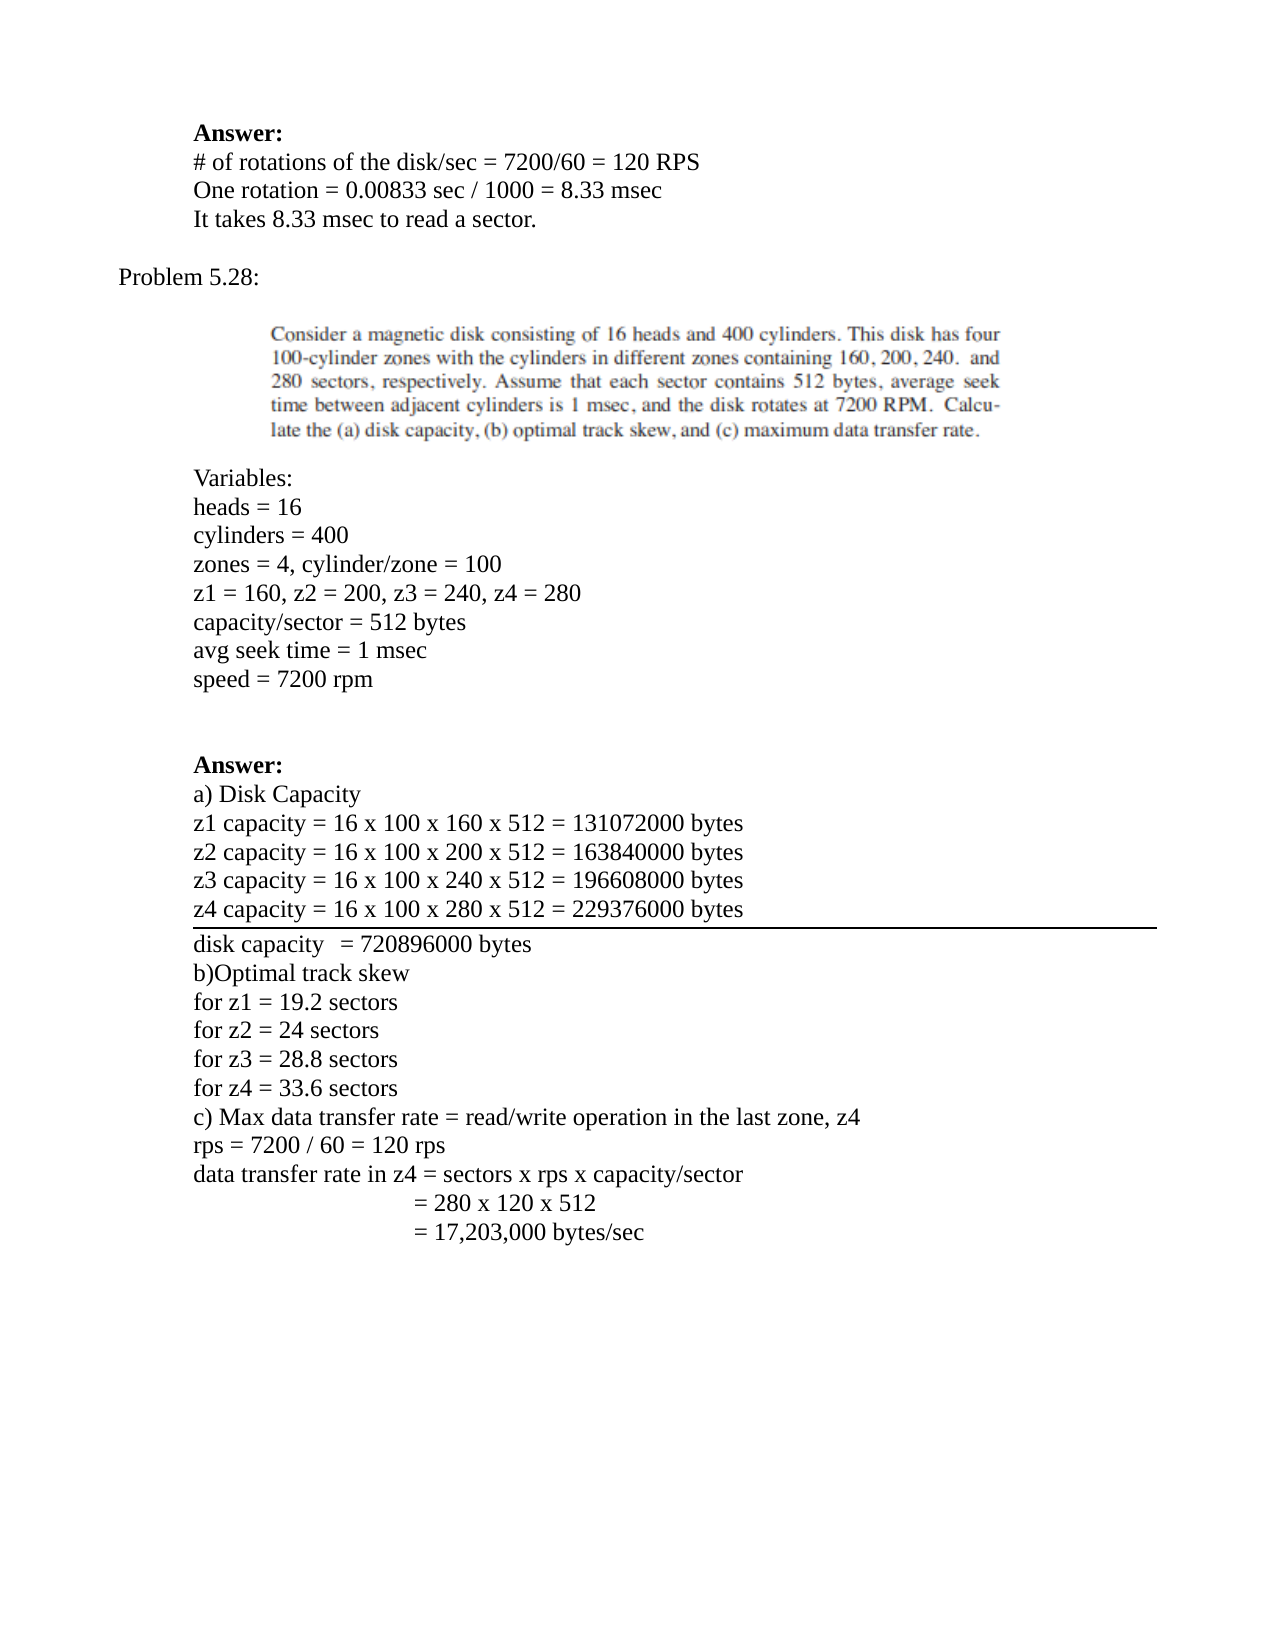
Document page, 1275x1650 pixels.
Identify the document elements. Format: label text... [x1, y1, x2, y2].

text capacity/sector = 512 bytes [193, 607, 1157, 636]
text z4 capacity = 16 x 100 x 280 x 512 = 229376000 bytes [193, 894, 1157, 927]
text z2 capacity = 16 x 100 x 200 x 512 = 163840000 bytes [193, 837, 1157, 866]
text b)Optimal track skew [193, 958, 1157, 987]
text disk capacity = 720896000 bytes [193, 929, 1157, 958]
text # of rotations of the disk/sec = 7200/60 = 120 RPS [193, 147, 1157, 176]
text Variables: [193, 463, 1157, 492]
text data transfer rate in z4 = sectors x rps x capacity/sector [193, 1159, 1157, 1188]
text zones = 4, cylinder/zone = 100 [193, 549, 1157, 578]
text cylinders = 400 [193, 521, 1157, 549]
text for z4 = 33.6 sectors [193, 1073, 1157, 1102]
text for z3 = 28.8 sectors [193, 1044, 1157, 1073]
text z3 capacity = 16 x 100 x 240 x 512 = 196608000 bytes [193, 866, 1157, 894]
text for z2 = 24 sectors [193, 1016, 1157, 1044]
text = 280 x 120 x 512 [193, 1188, 1157, 1217]
text = 17,203,000 bytes/sec [193, 1217, 1157, 1246]
text One rotation = 0.00833 sec / 1000 = 8.33 msec [193, 176, 1157, 204]
picture [263, 319, 1012, 454]
text rps = 7200 / 60 = 120 rps [193, 1131, 1157, 1159]
text speed = 7200 rpm [193, 664, 1157, 693]
text c) Max data transfer rate = read/write operation in the last zone, z4 [193, 1102, 1157, 1131]
text z1 capacity = 16 x 100 x 160 x 512 = 131072000 bytes [193, 808, 1157, 837]
text Answer: [193, 751, 1157, 779]
text heads = 16 [193, 492, 1157, 521]
text Problem 5.28: [118, 262, 1157, 291]
text avg seek time = 1 msec [193, 636, 1157, 664]
text It takes 8.33 msec to read a sector. [193, 204, 1157, 233]
text Answer: [193, 118, 1157, 147]
text z1 = 160, z2 = 200, z3 = 240, z4 = 280 [193, 578, 1157, 607]
text for z1 = 19.2 sectors [193, 987, 1157, 1016]
text a) Disk Capacity [193, 779, 1157, 808]
